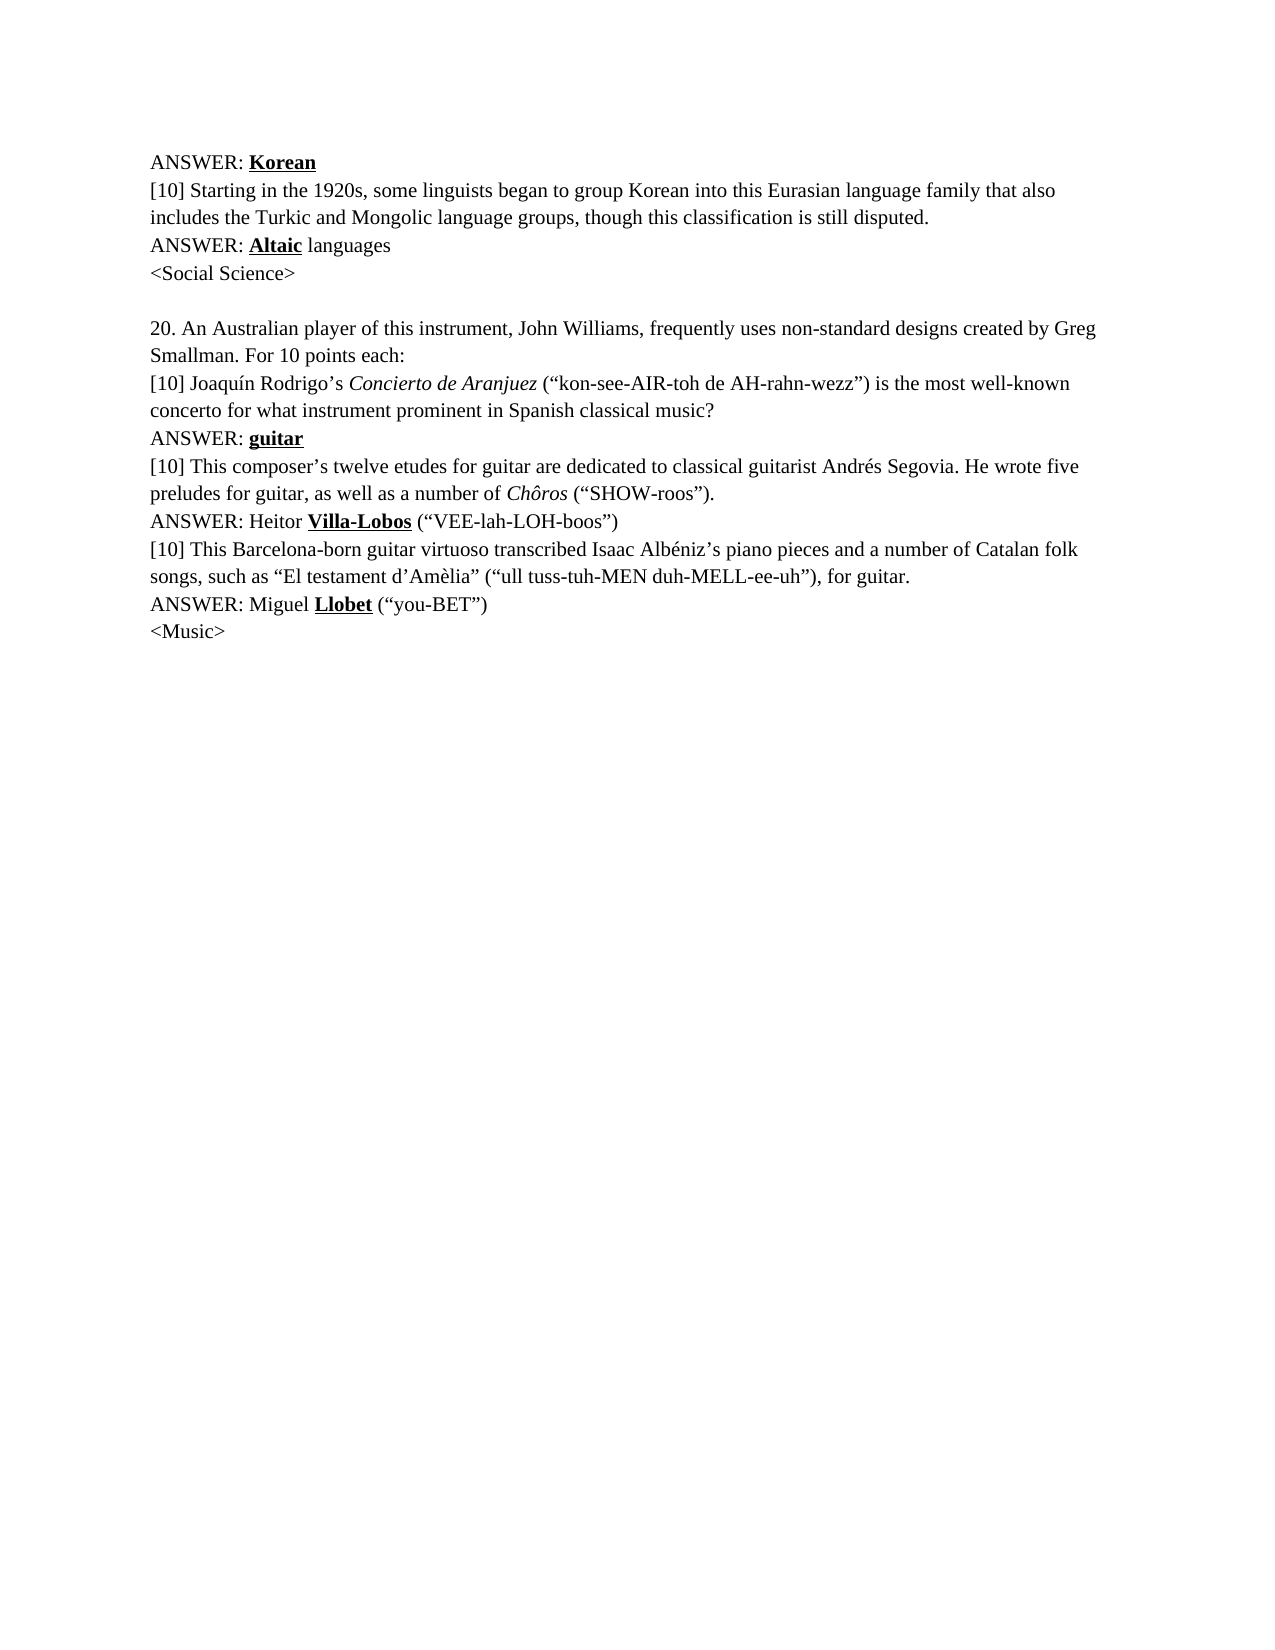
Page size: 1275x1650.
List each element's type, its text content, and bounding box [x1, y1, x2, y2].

text ANSWER: Altaic languages [150, 233, 1125, 257]
text [10] Starting in the 1920s, some linguists began to group Korean into this Eurasian language family that also includes the Turkic and Mongolic language groups, though this classification is still disputed. [150, 178, 1125, 229]
text [10] This composer’s twelve etudes for guitar are dedicated to classical guitarist Andrés Segovia. He wrote five preludes for guitar, as well as a number of Chôros (“SHOW-roos”). [150, 454, 1125, 505]
text [10] This Barcelona-born guitar virtuoso transcribed Isaac Albéniz’s piano pieces and a number of Catalan folk songs, such as “El testament d’Amèlia” (“ull tuss-tuh-MEN duh-MELL-ee-uh”), for guitar. [150, 536, 1125, 588]
text ANSWER: Heitor Villa-Lobos (“VEE-lah-LOH-boos”) [150, 509, 1125, 533]
text ANSWER: guitar [150, 426, 1125, 450]
text ANSWER: Korean [150, 150, 1125, 174]
text [10] Joaquín Rodrigo’s Concierto de Aranjuez (“kon-see-AIR-toh de AH-rahn-wezz”) is the most well-known concerto for what instrument prominent in Spanish classical music? [150, 371, 1125, 422]
text <Music> [150, 619, 1125, 643]
text <Social Science> [150, 260, 1125, 284]
text ANSWER: Miguel Llobet (“you-BET”) [150, 592, 1125, 616]
text 20. An Australian player of this instrument, John Williams, frequently uses non-standard designs created by Greg Smallman. For 10 points each: [150, 316, 1125, 367]
